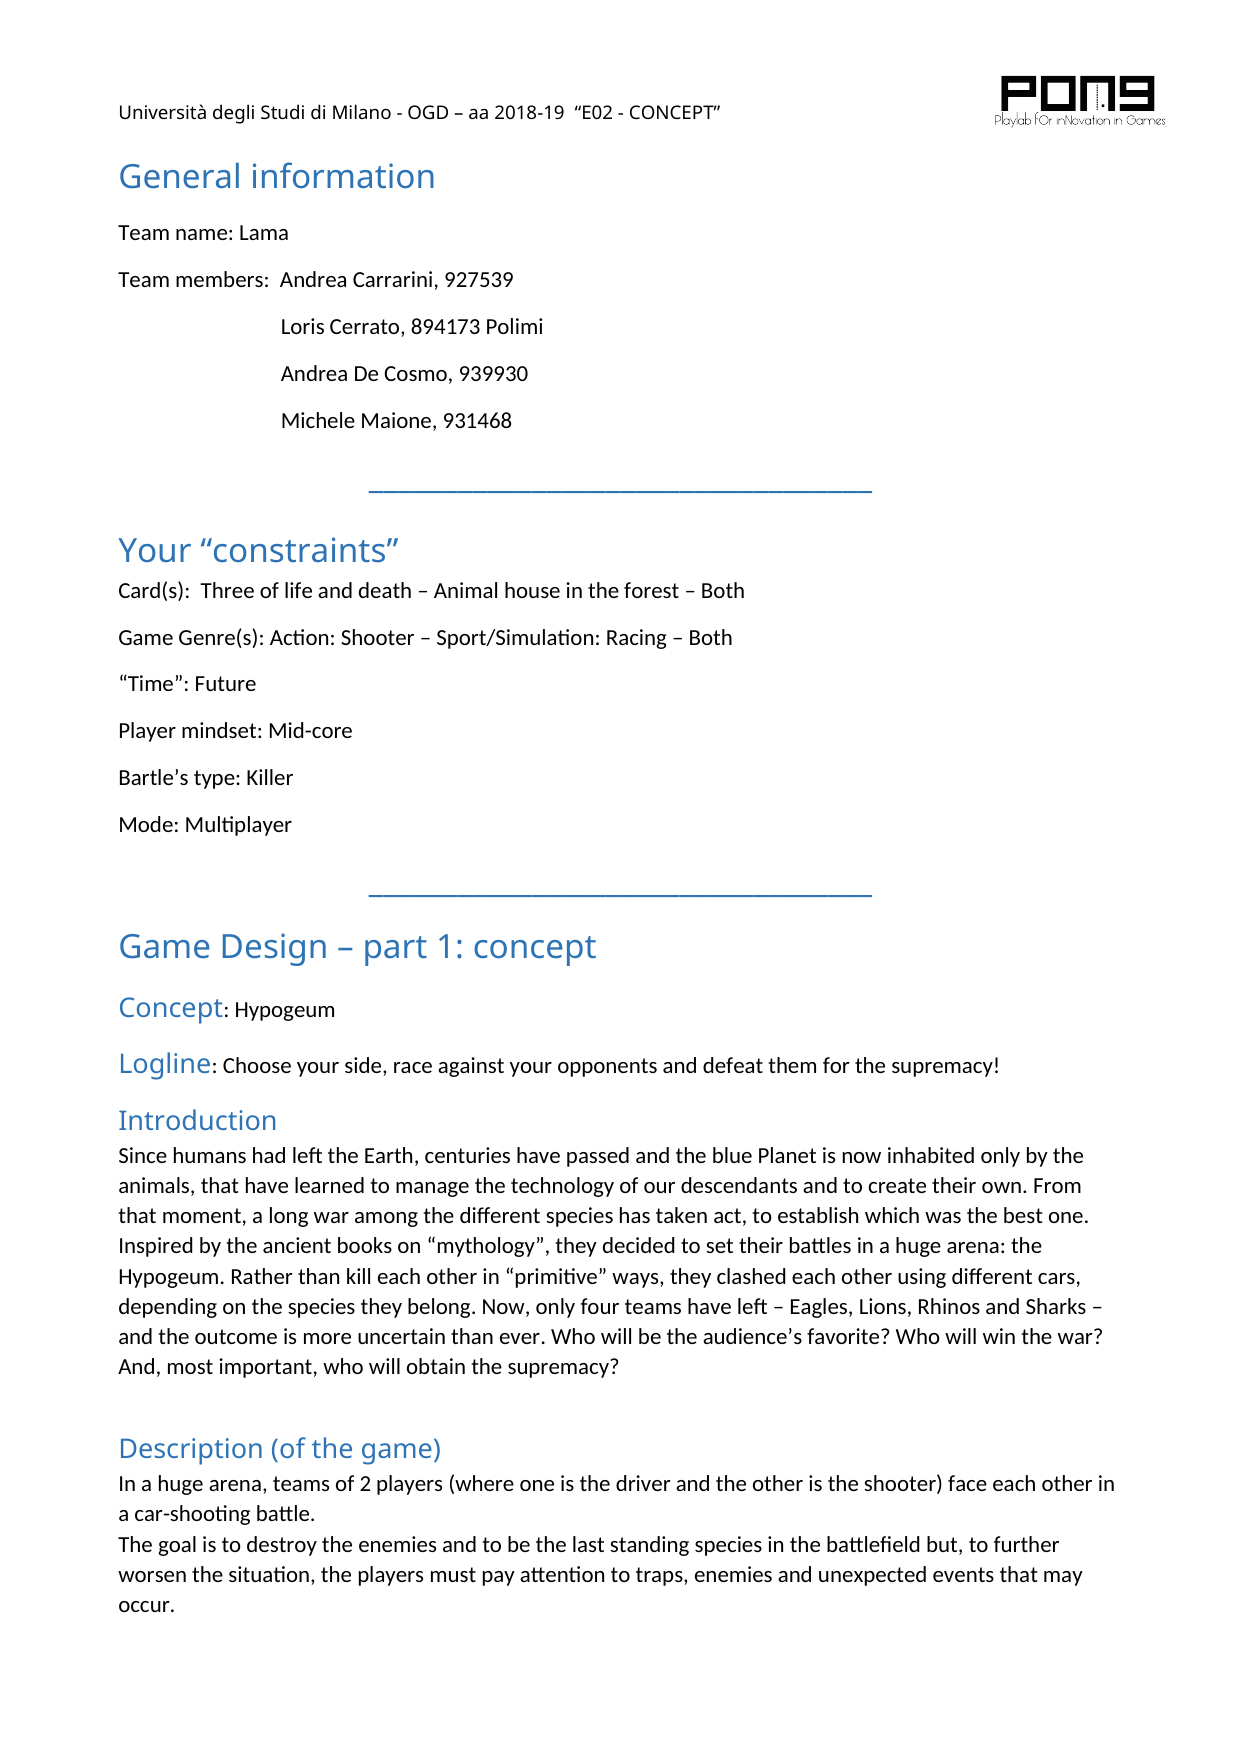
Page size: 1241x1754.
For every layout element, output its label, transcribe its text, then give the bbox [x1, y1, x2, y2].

text Game Design – part 1: concept [118, 923, 1122, 968]
text Michele Maione, 931468 [118, 406, 1122, 434]
text Team name: Lama [118, 218, 1122, 246]
picture [995, 75, 1166, 128]
text General information [118, 153, 1122, 198]
text Loris Cerrato, 894173 Polimi [118, 312, 1122, 340]
text Bartle’s type: Killer [118, 763, 1122, 791]
text Game Genre(s): Action: Shooter – Sport/Simulation: Racing – Both [118, 623, 1122, 651]
text The goal is to destroy the enemies and to be the last standing species in the battlefield but, to further worsen the situation, the players must pay attention to traps, enemies and unexpected events that may occur. [118, 1530, 1122, 1618]
text Logline: Choose your side, race against your opponents and defeat them for the supremacy! [118, 1045, 1122, 1082]
text Since humans had left the Earth, centuries have passed and the blue Planet is now inhabited only by the animals, that have learned to manage the technology of our descendants and to create their own. From that moment, a long war among the different species has taken act, to establish which was the best one. Inspired by the ancient books on “mythology”, they decided to set their battles in a huge arena: the Hypogeum. Rather than kill each other in “primitive” ways, they clashed each other using different cars, depending on the species they belong. Now, only four teams have left – Eagles, Lions, Rhinos and Sharks – and the outcome is more uncertain than ever. Who will be the audience’s favorite? Who will win the war? And, most important, who will obtain the supremacy? [118, 1141, 1122, 1380]
subtitle Description (of the game) [118, 1429, 1122, 1466]
text Concept: Hypogeum [118, 988, 1122, 1025]
text Mode: Multiplayer [118, 810, 1122, 838]
text __________________________________ [118, 857, 1122, 902]
text “Time”: Future [118, 669, 1122, 697]
text In a huge arena, teams of 2 players (where one is the driver and the other is the shooter) face each other in a car-shooting battle. [118, 1469, 1122, 1527]
text Player mindset: Mid-core [118, 716, 1122, 744]
text Team members: Andrea Carrarini, 927539 [118, 265, 1122, 293]
text Card(s): Three of life and death – Animal house in the forest – Both [118, 576, 1122, 604]
subtitle Your “constraints” [118, 527, 1122, 572]
text Andrea De Cosmo, 939930 [118, 359, 1122, 387]
subtitle Introduction [118, 1101, 1122, 1138]
text __________________________________ [118, 453, 1122, 498]
